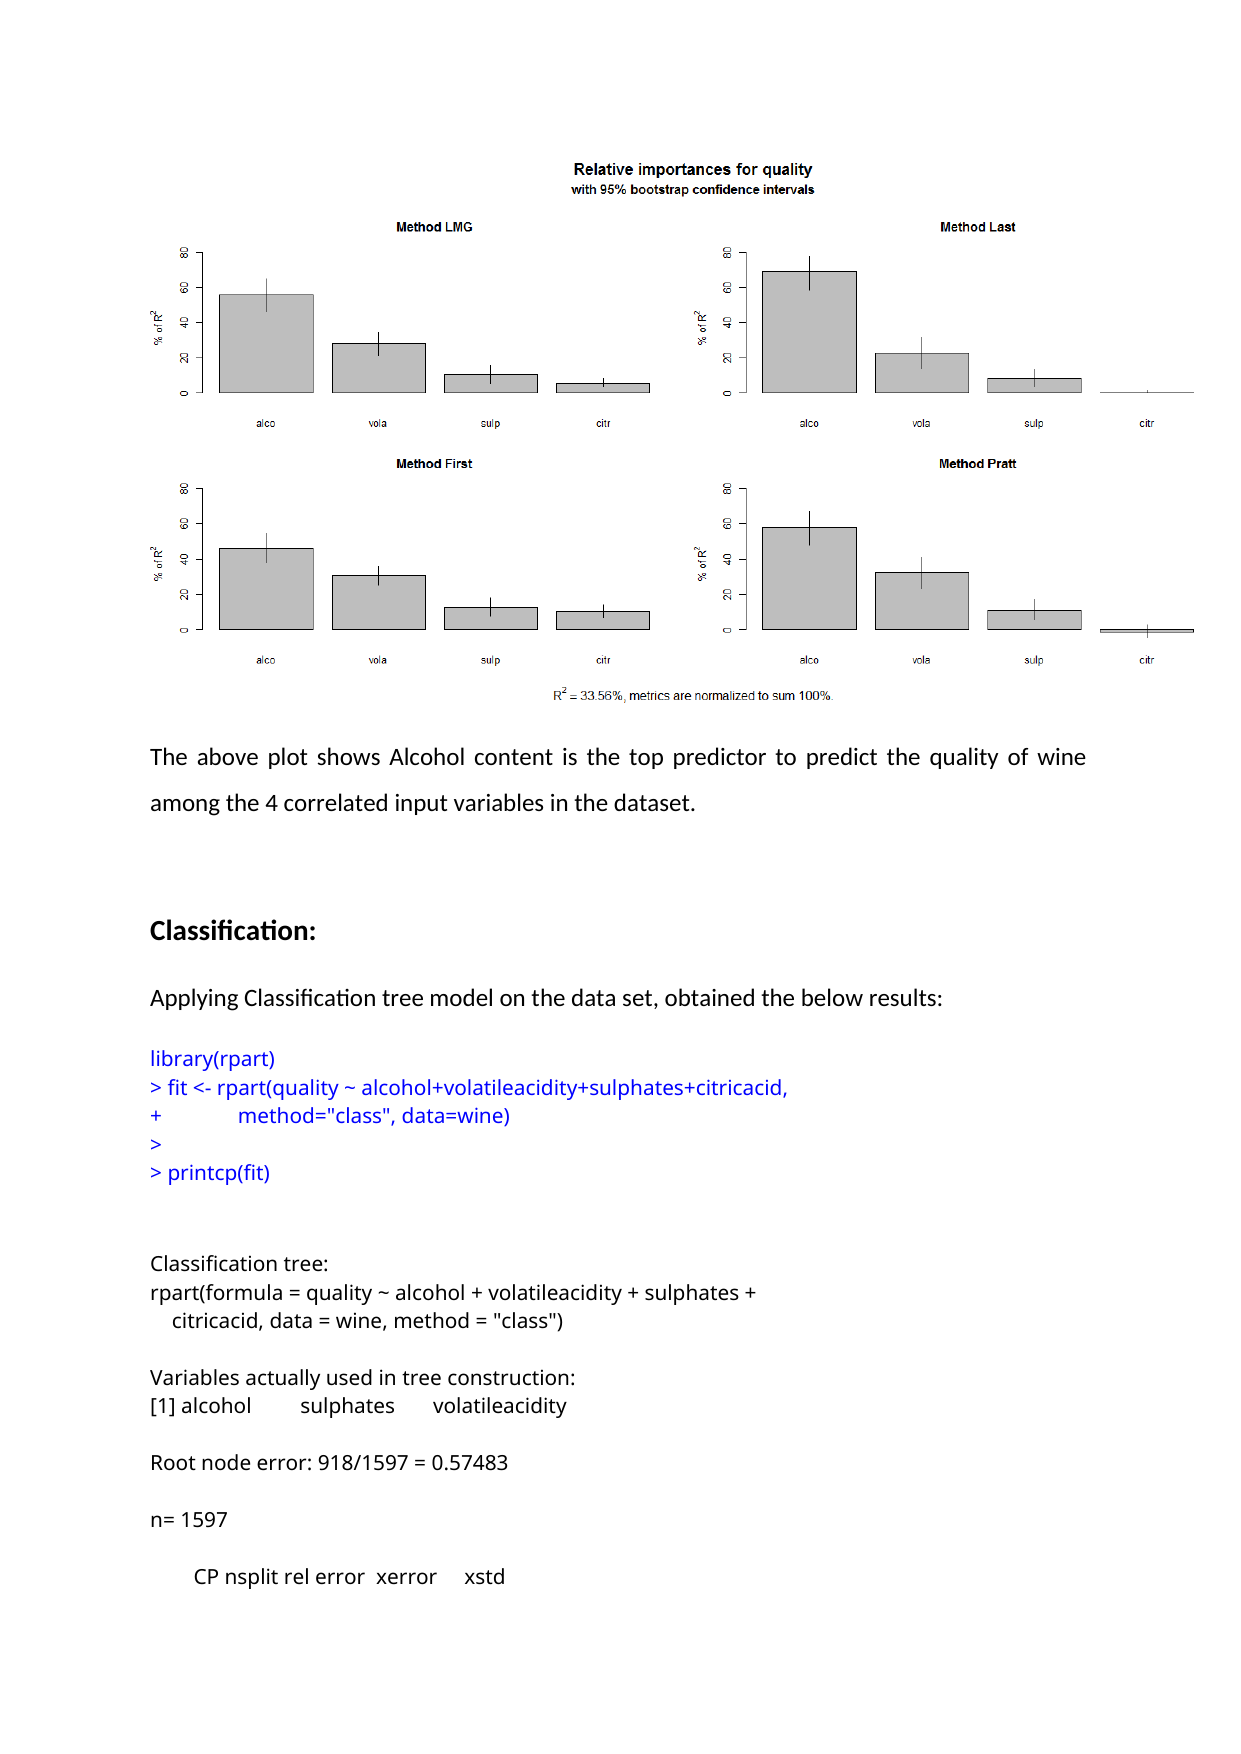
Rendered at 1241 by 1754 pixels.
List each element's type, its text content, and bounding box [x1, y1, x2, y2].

text citricacid, data = wine, method = "class") [150, 1306, 1090, 1334]
text n= 1597 [150, 1505, 1090, 1533]
text Applying Classification tree model on the data set, obtained the below results: [150, 982, 1087, 1013]
text CP nsplit rel error xerror xstd [150, 1562, 1090, 1590]
text Classification tree: [150, 1249, 1090, 1278]
text > fit <- rpart(quality ~ alcohol+volatileacidity+sulphates+citricacid, [150, 1073, 1090, 1101]
text [1] alcohol sulphates volatileacidity [150, 1391, 1090, 1420]
text Root node error: 918/1597 = 0.57483 [150, 1448, 1090, 1477]
picture [150, 150, 1237, 711]
text Classification: [150, 912, 1087, 948]
text library(rpart) [150, 1044, 1090, 1073]
text > [150, 1130, 1090, 1158]
text Variables actually used in tree construction: [150, 1363, 1090, 1391]
text + method="class", data=wine) [150, 1101, 1090, 1130]
text The above plot shows Alcohol content is the top predictor to predict the quality of wine among the 4 correlated input variables in the dataset. [150, 742, 1087, 818]
text > printcp(fit) [150, 1158, 1090, 1187]
text rpart(formula = quality ~ alcohol + volatileacidity + sulphates + [150, 1278, 1090, 1306]
